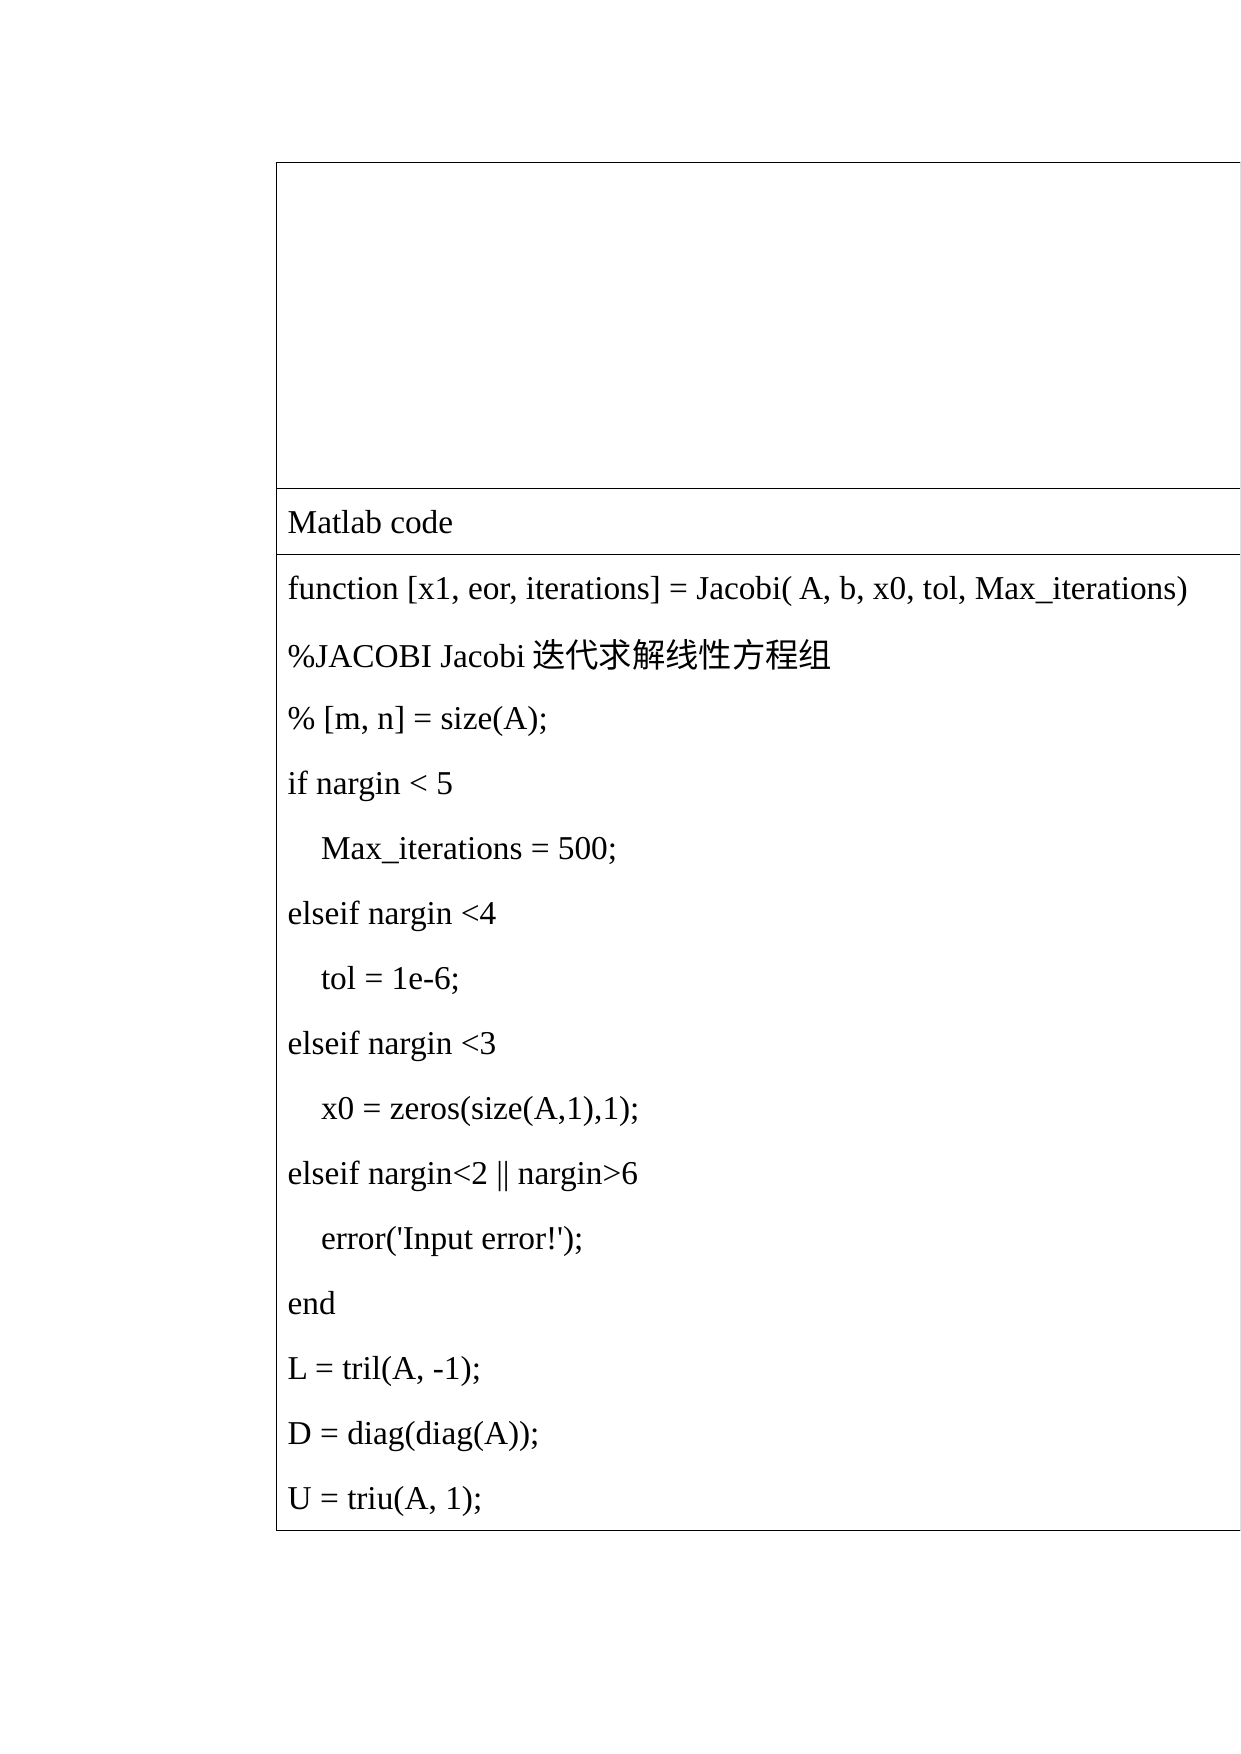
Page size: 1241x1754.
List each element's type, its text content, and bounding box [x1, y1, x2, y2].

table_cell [277, 163, 1240, 488]
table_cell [277, 555, 1240, 1530]
table_cell Matlab code [277, 489, 1240, 554]
